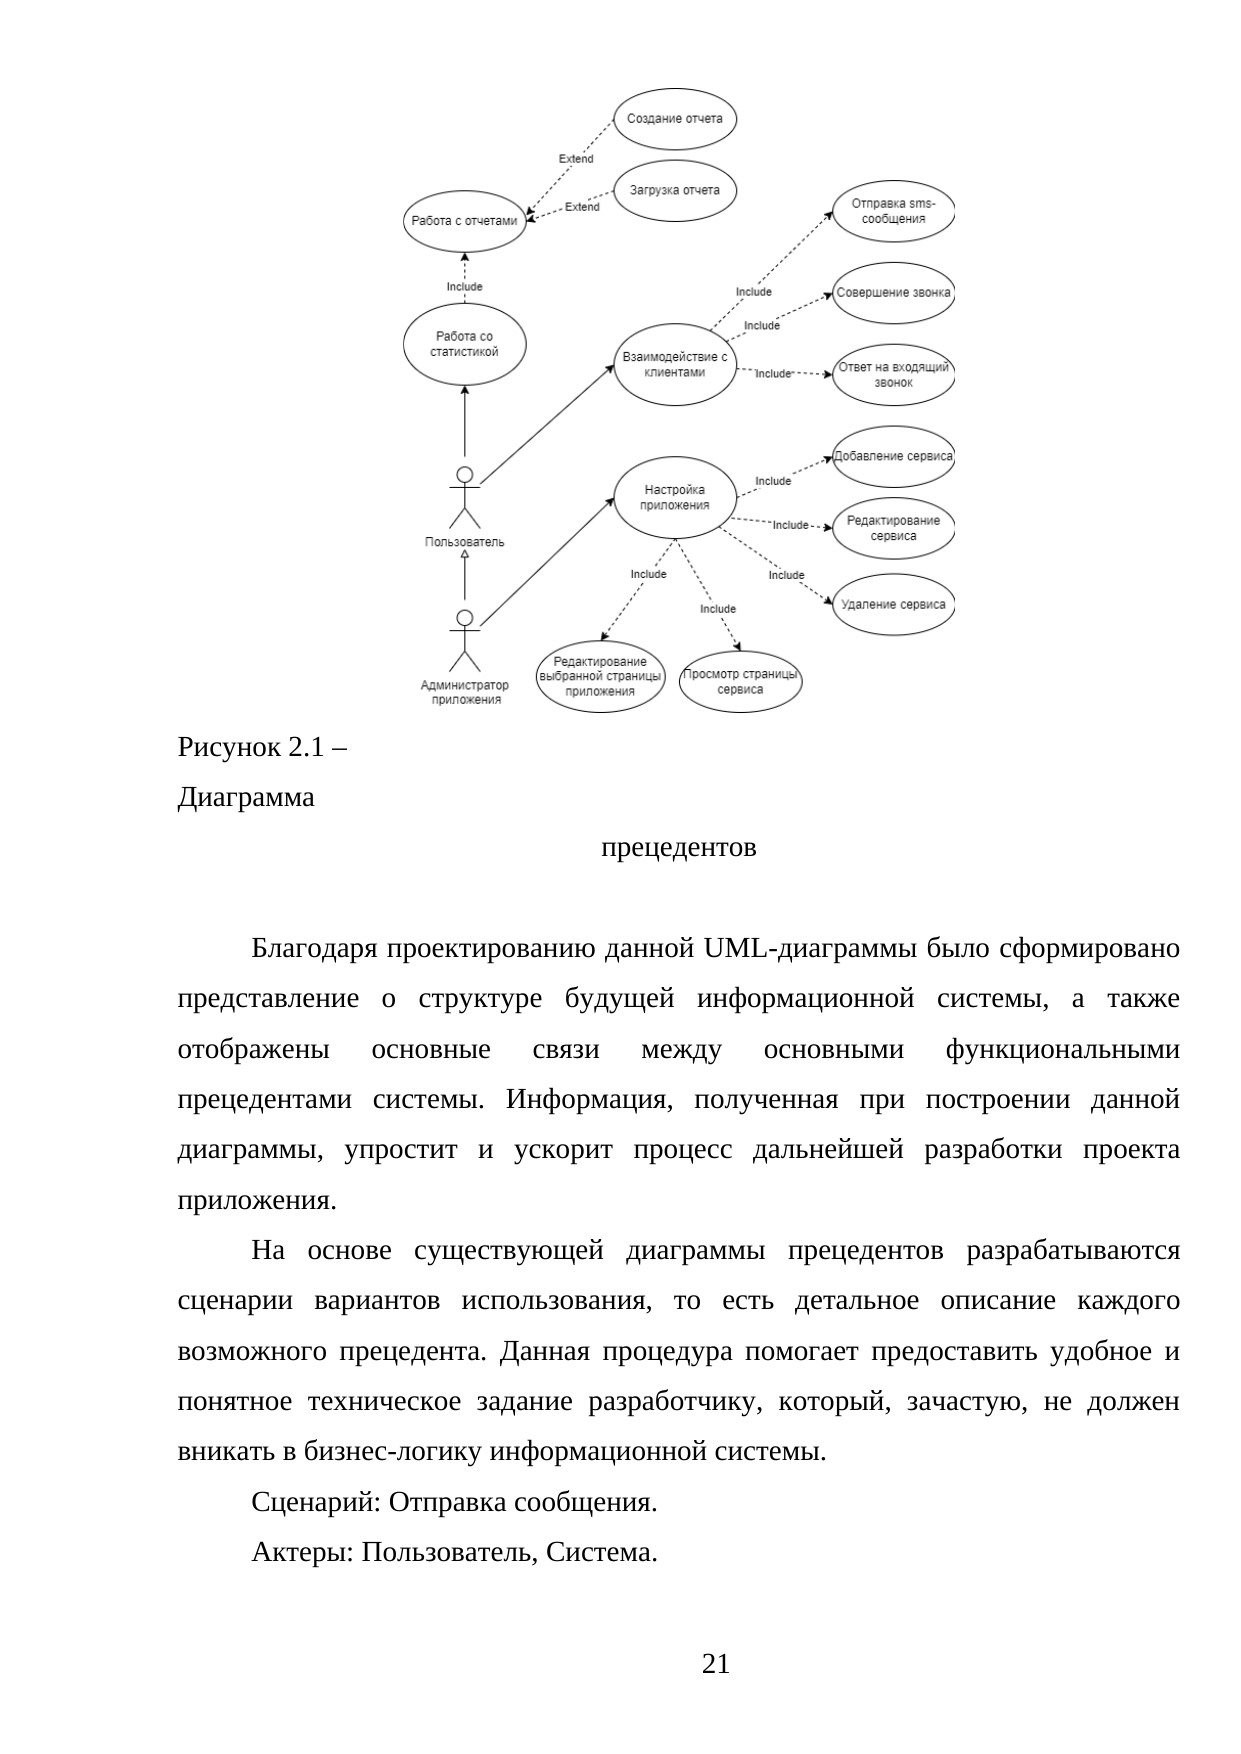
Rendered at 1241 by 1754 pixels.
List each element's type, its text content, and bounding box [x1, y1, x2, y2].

text Рисунок 2.1 – сущностей Диаграмма автоматически прецедентов [177, 729, 1181, 863]
text На основе существующей диаграммы прецедентов разрабатываются сценарии вариантов использования, то есть детальное описание каждого возможного прецедента. Данная процедура помогает предоставить удобное и понятное техническое задание разработчику, который, зачастую, не должен вникать в бизнес-логику информационной системы. [177, 1232, 1181, 1467]
text Благодаря проектированию данной UML-диаграммы было сформировано представление о структуре будущей информационной системы, а также отображены основные связи между основными функциональными прецедентами системы. Информация, полученная при построении данной диаграммы, упростит и ускорит процесс дальнейшей разработки проекта приложения. [177, 930, 1181, 1215]
picture [403, 88, 955, 713]
text Актеры: Пользователь, Система. [177, 1534, 1181, 1567]
text Сценарий: Отправка сообщения. [177, 1484, 1181, 1517]
